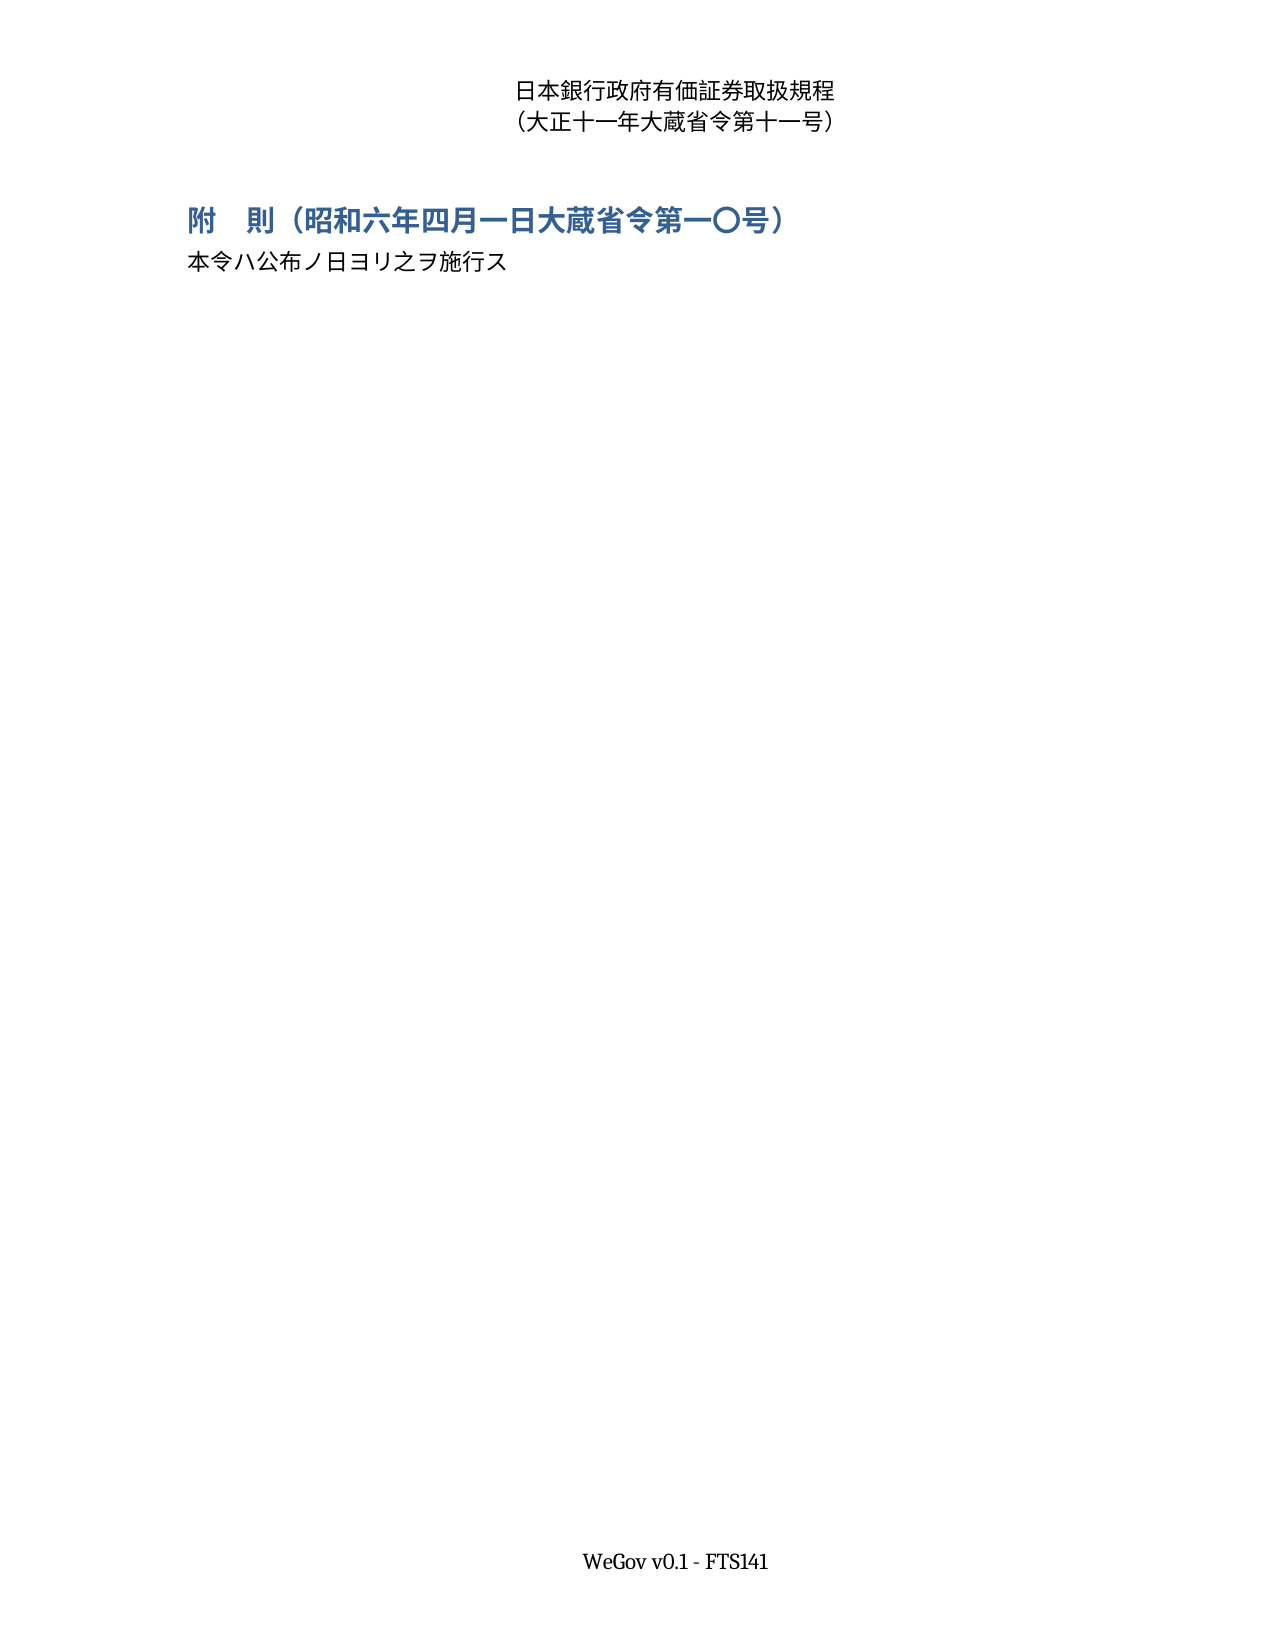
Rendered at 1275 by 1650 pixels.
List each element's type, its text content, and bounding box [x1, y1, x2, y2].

subtitle 附 則（昭和六年四月一日大蔵省令第一〇号） [187, 200, 1087, 240]
text 本令ハ公布ノ日ヨリ之ヲ施行ス [187, 246, 1087, 277]
